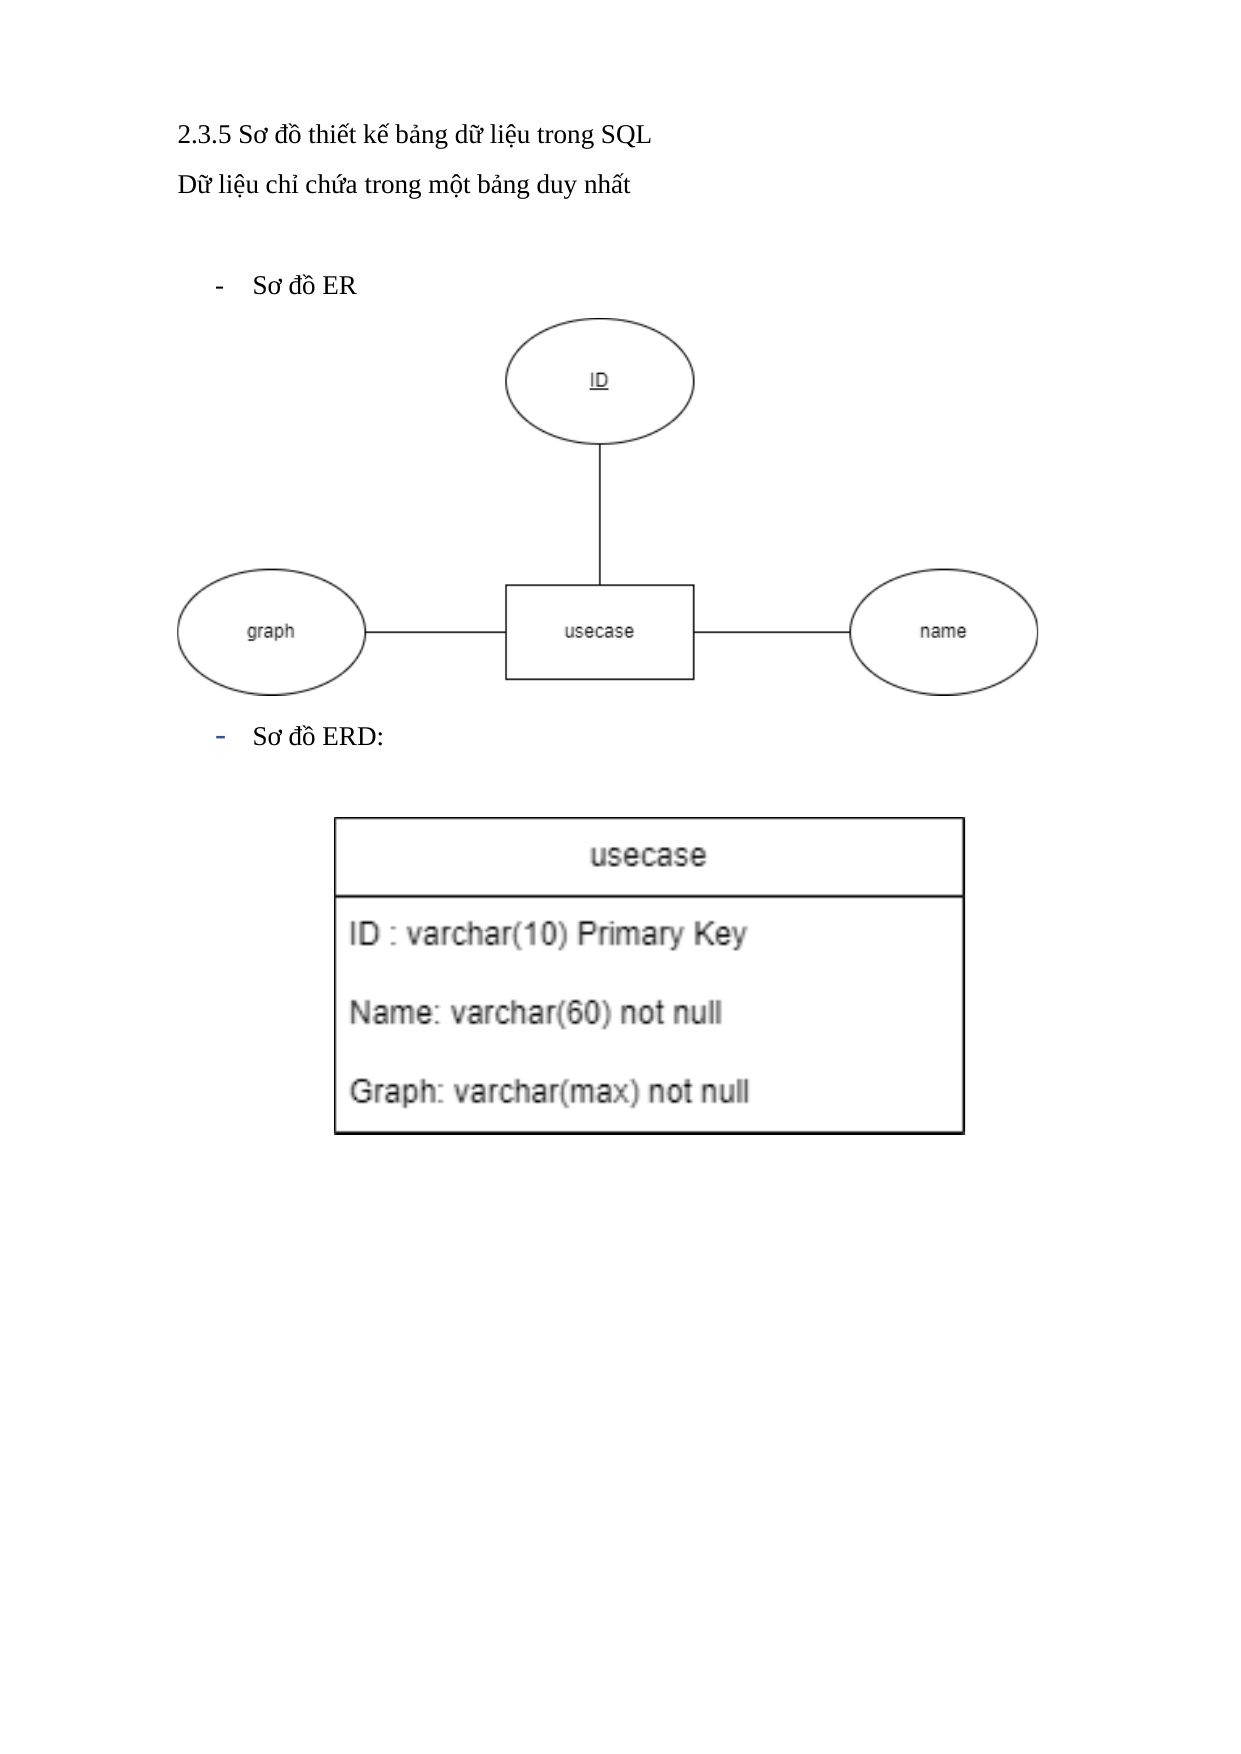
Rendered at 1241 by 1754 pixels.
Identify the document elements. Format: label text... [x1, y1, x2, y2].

picture [334, 817, 966, 1135]
picture [177, 318, 1039, 696]
list Sơ đồ ERD: [215, 714, 1122, 753]
text 2.3.5 Sơ đồ thiết kế bảng dữ liệu trong SQL [177, 118, 1122, 149]
text Dữ liệu chỉ chứa trong một bảng duy nhất [177, 168, 1122, 199]
list Sơ đồ ER [215, 269, 1122, 300]
